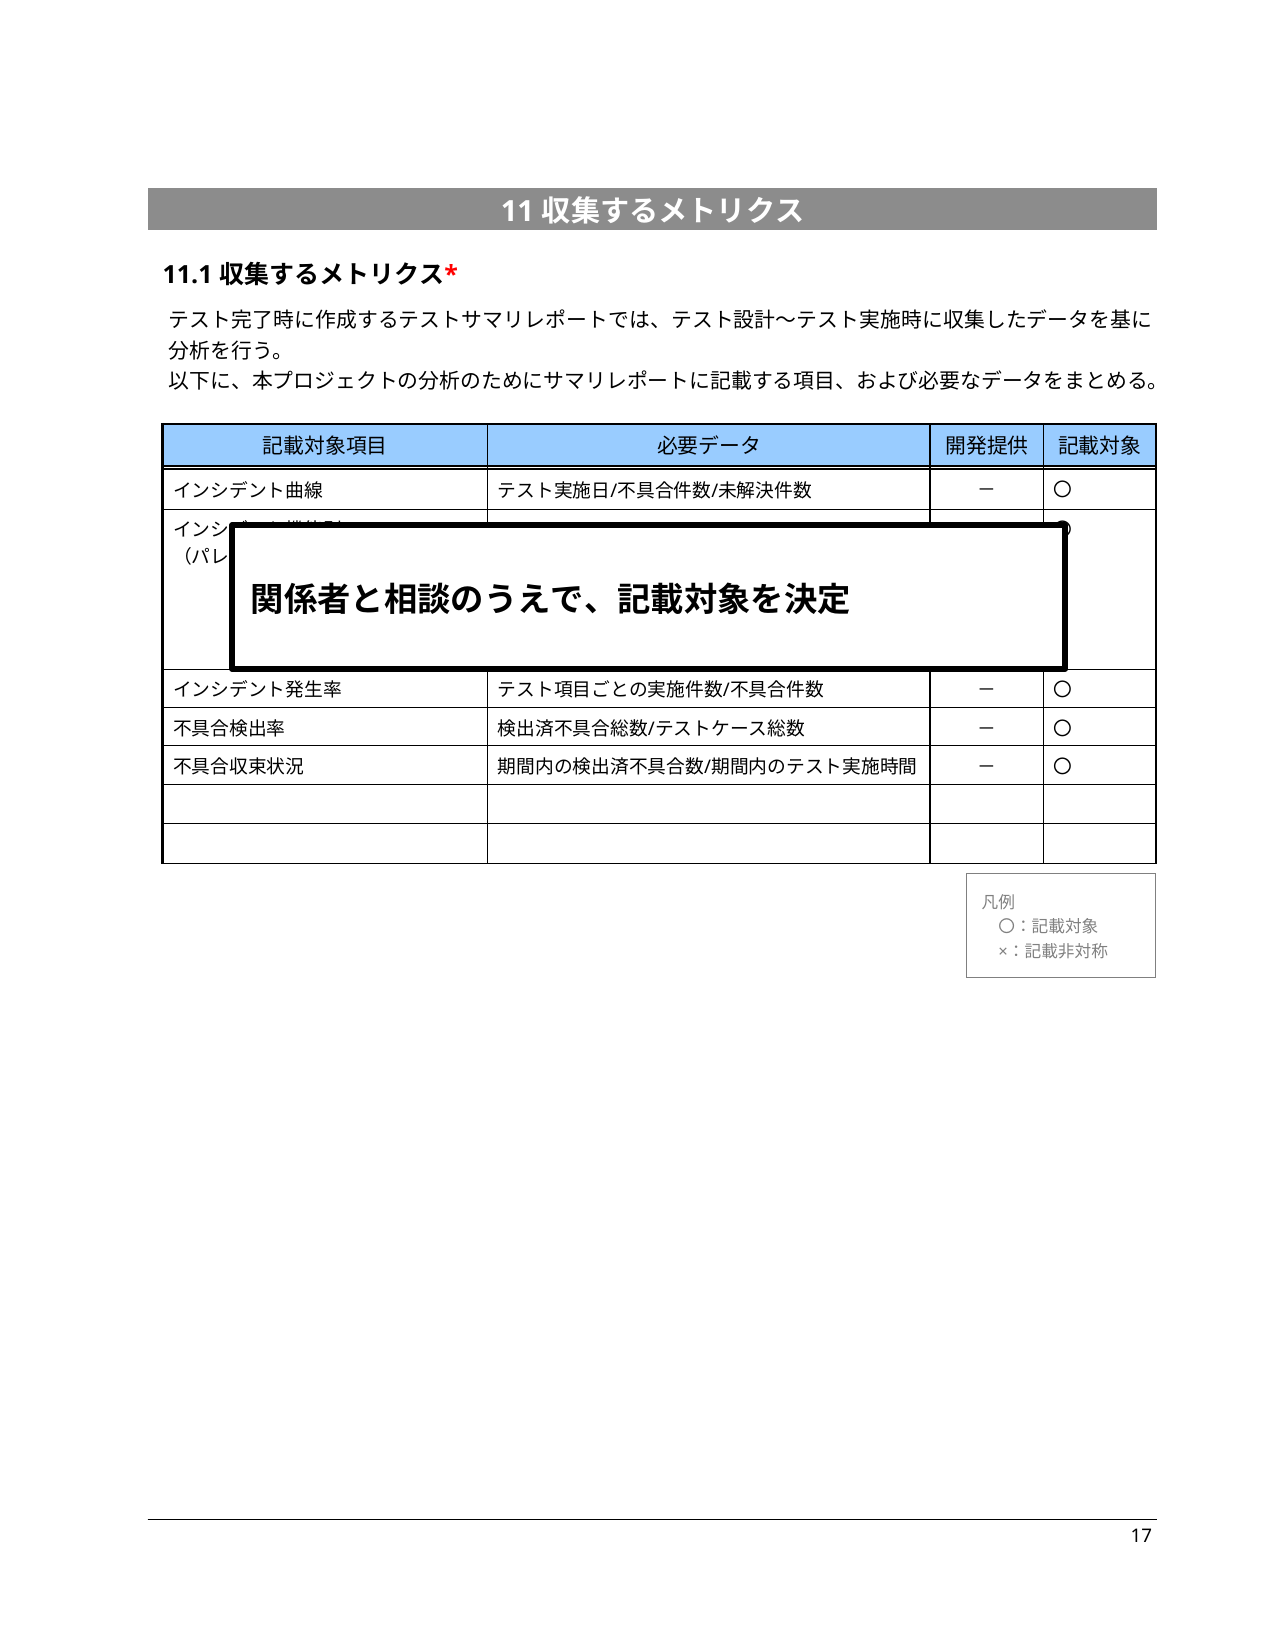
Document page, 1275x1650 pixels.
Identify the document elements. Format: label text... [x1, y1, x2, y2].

table_cell インシデント曲線 [164, 470, 487, 509]
table_cell － [931, 708, 1043, 745]
table_cell [1044, 785, 1155, 823]
table_cell 〇 [1044, 670, 1155, 707]
table_cell テスト項目ごとの実施件数/不具合件数 [488, 672, 929, 707]
table_cell [164, 785, 487, 823]
table_cell [164, 824, 487, 863]
table_header 記載対象 [1044, 425, 1155, 465]
table_cell － [931, 470, 1043, 509]
text テスト完了時に作成するテストサマリレポートでは、テスト設計～テスト実施時に収集したデータを基に分析を行う。 [168, 304, 1157, 364]
table_cell [1044, 824, 1155, 863]
table_header 必要データ [488, 425, 929, 465]
table_cell テスト実施日/不具合件数/未解決件数 [488, 470, 929, 509]
table_cell 〇 [1044, 746, 1155, 784]
table_cell [931, 785, 1043, 823]
table_header 記載対象項目 [164, 425, 487, 465]
table_cell 不具合検出率 [164, 708, 487, 745]
subtitle 収集するメトリクス [148, 188, 1157, 230]
table_header 開発提供 [931, 425, 1043, 465]
table_cell インシデント機能別 （パレート図） [164, 510, 487, 669]
table_cell 期間内の検出済不具合数/期間内のテスト実施時間 [488, 746, 929, 784]
text 以下に、本プロジェクトの分析のためにサマリレポートに記載する項目、および必要なデータをまとめる。 [168, 364, 1157, 394]
subtitle 収集するメトリクス* [162, 255, 1157, 291]
table_cell － [931, 672, 1043, 707]
table_cell 検出済不具合総数/テストケース総数 [488, 708, 929, 745]
table_cell 不具合収束状況 [164, 746, 487, 784]
table_cell 〇 [1044, 510, 1155, 669]
table_cell 〇 [1044, 470, 1155, 509]
table_cell 〇 [1044, 708, 1155, 745]
table_cell インシデント発生率 [164, 670, 487, 707]
table_cell [488, 824, 929, 863]
table_cell [488, 785, 929, 823]
table_cell [931, 824, 1043, 863]
table_cell － [931, 746, 1043, 784]
